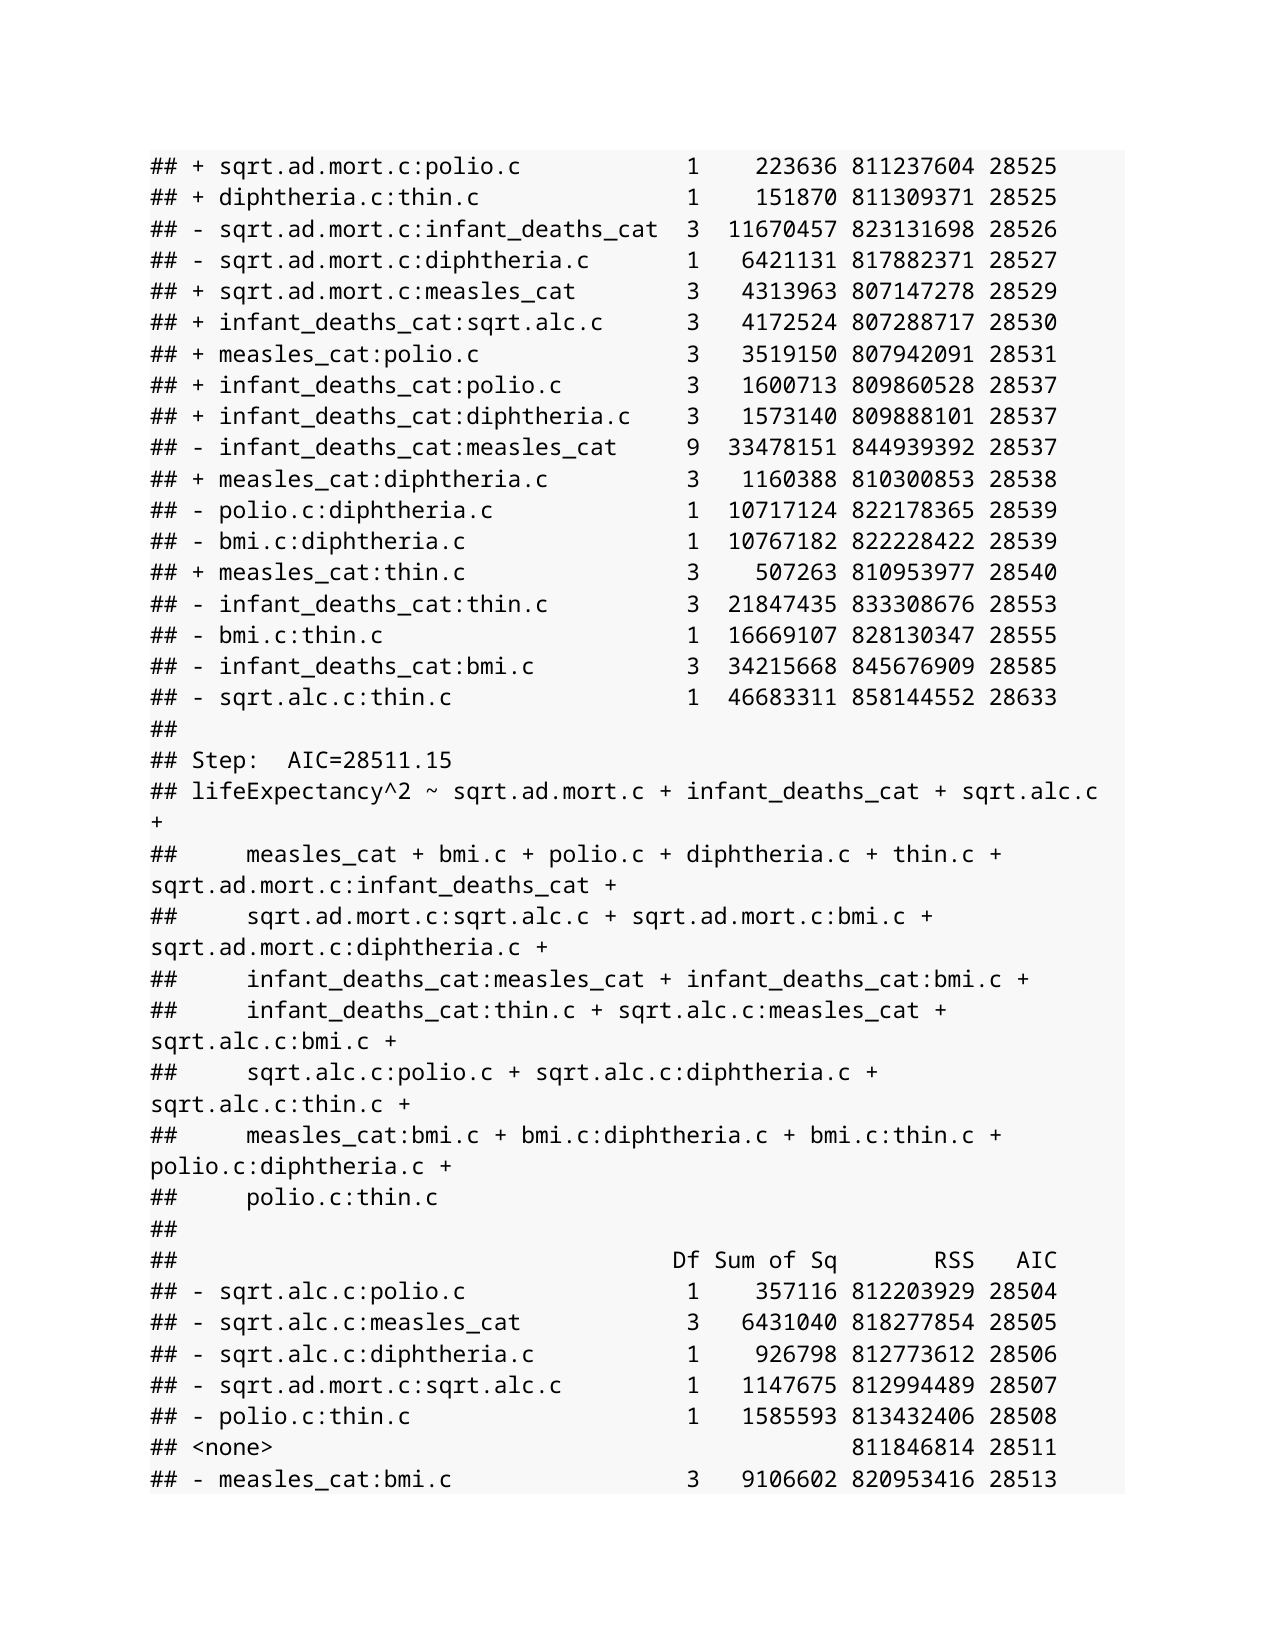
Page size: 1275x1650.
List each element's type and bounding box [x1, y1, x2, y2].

text [150, 150, 1125, 1494]
